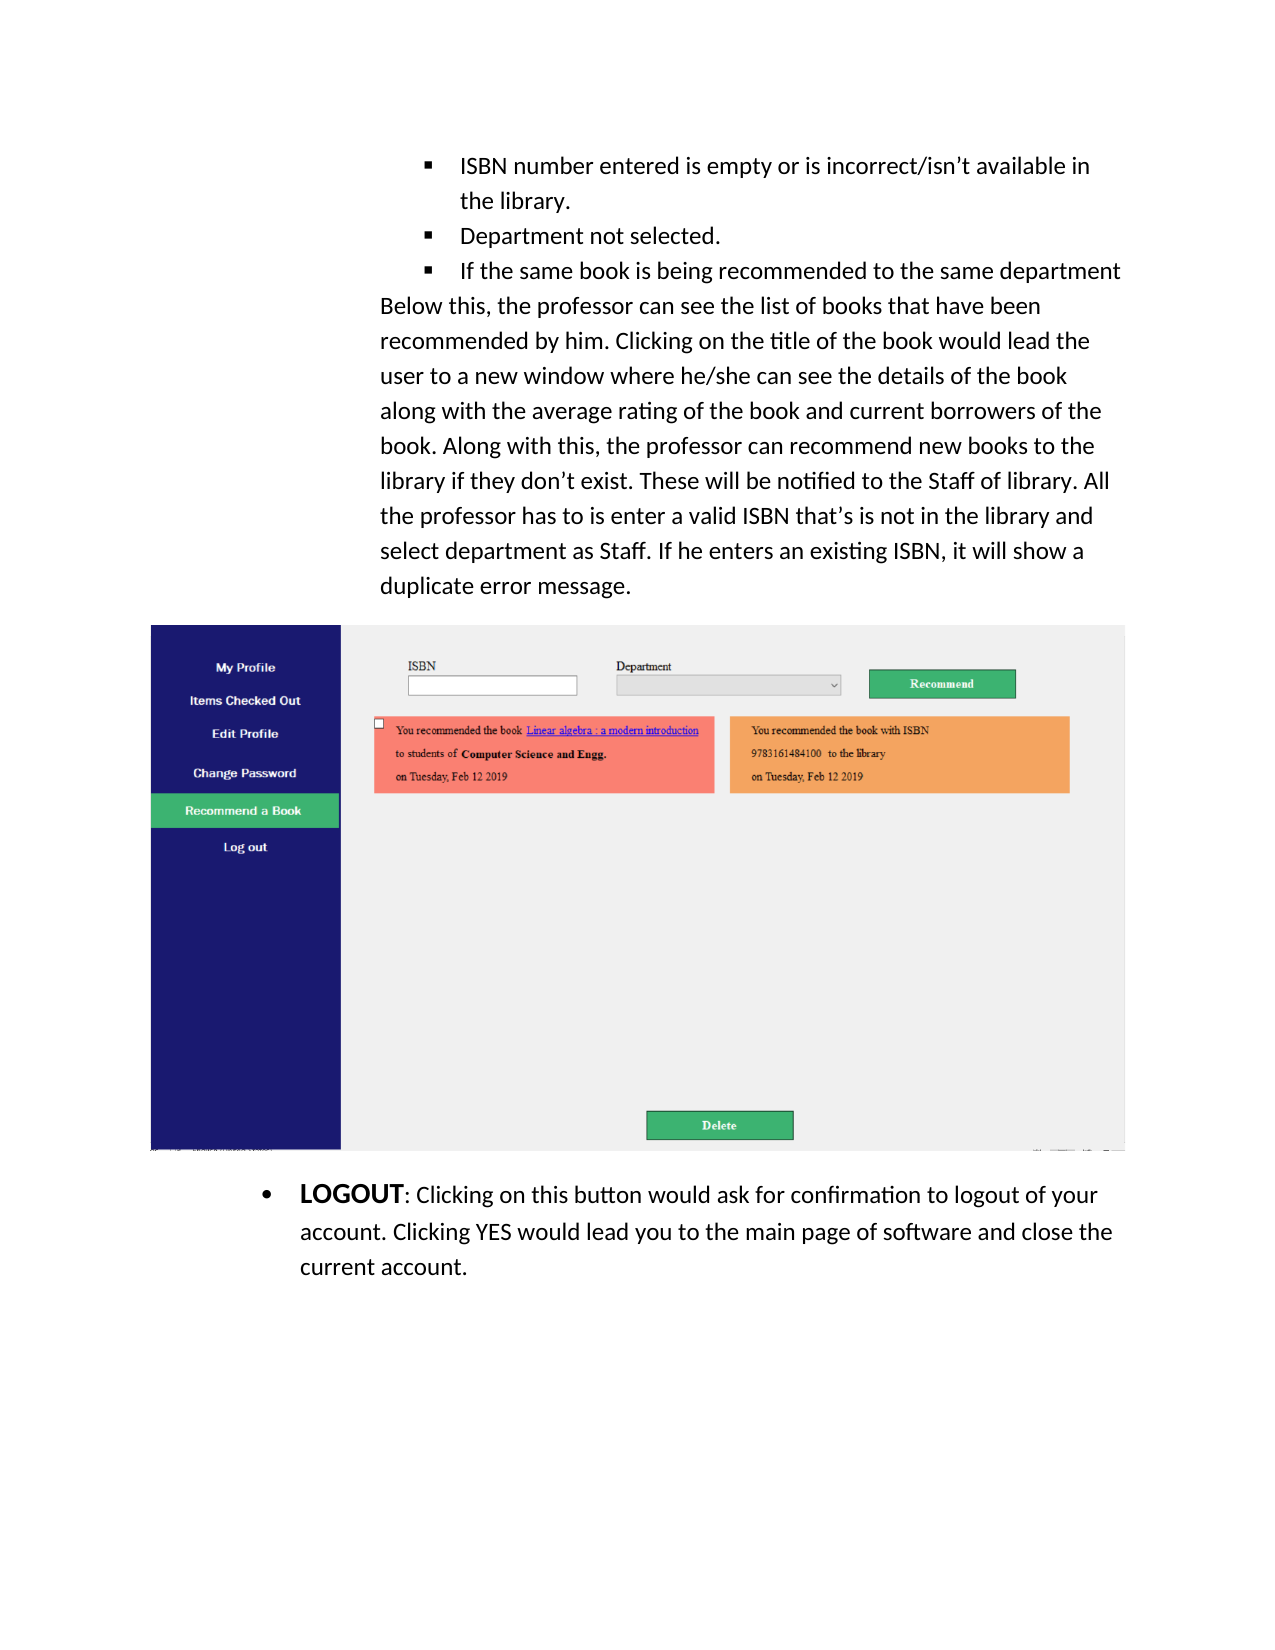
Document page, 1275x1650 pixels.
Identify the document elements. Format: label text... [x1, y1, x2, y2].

list ISBN number entered is empty or is incorrect/isn’t available in the library. [422, 150, 1125, 216]
list LOGOUT: Clicking on this button would ask for confirmation to logout of your account. Clicking YES would lead you to the main page of software and close the current account. [262, 1176, 1125, 1281]
list Department not selected. [422, 220, 1125, 251]
picture [150, 625, 1125, 1151]
list Below this, the professor can see the list of books that have been recommended by him. Clicking on the title of the book would lead the user to a new window where he/she can see the details of the book along with the average rating of the book and current borrowers of the book. Along with this, the professor can recommend new books to the library if they don’t exist. These will be notified to the Staff of library. All the professor has to is enter a valid ISBN that’s is not in the library and select department as Staff. If he enters an existing ISBN, it will show a duplicate error message. [380, 290, 1125, 601]
list If the same book is being recommended to the same department [422, 255, 1125, 286]
